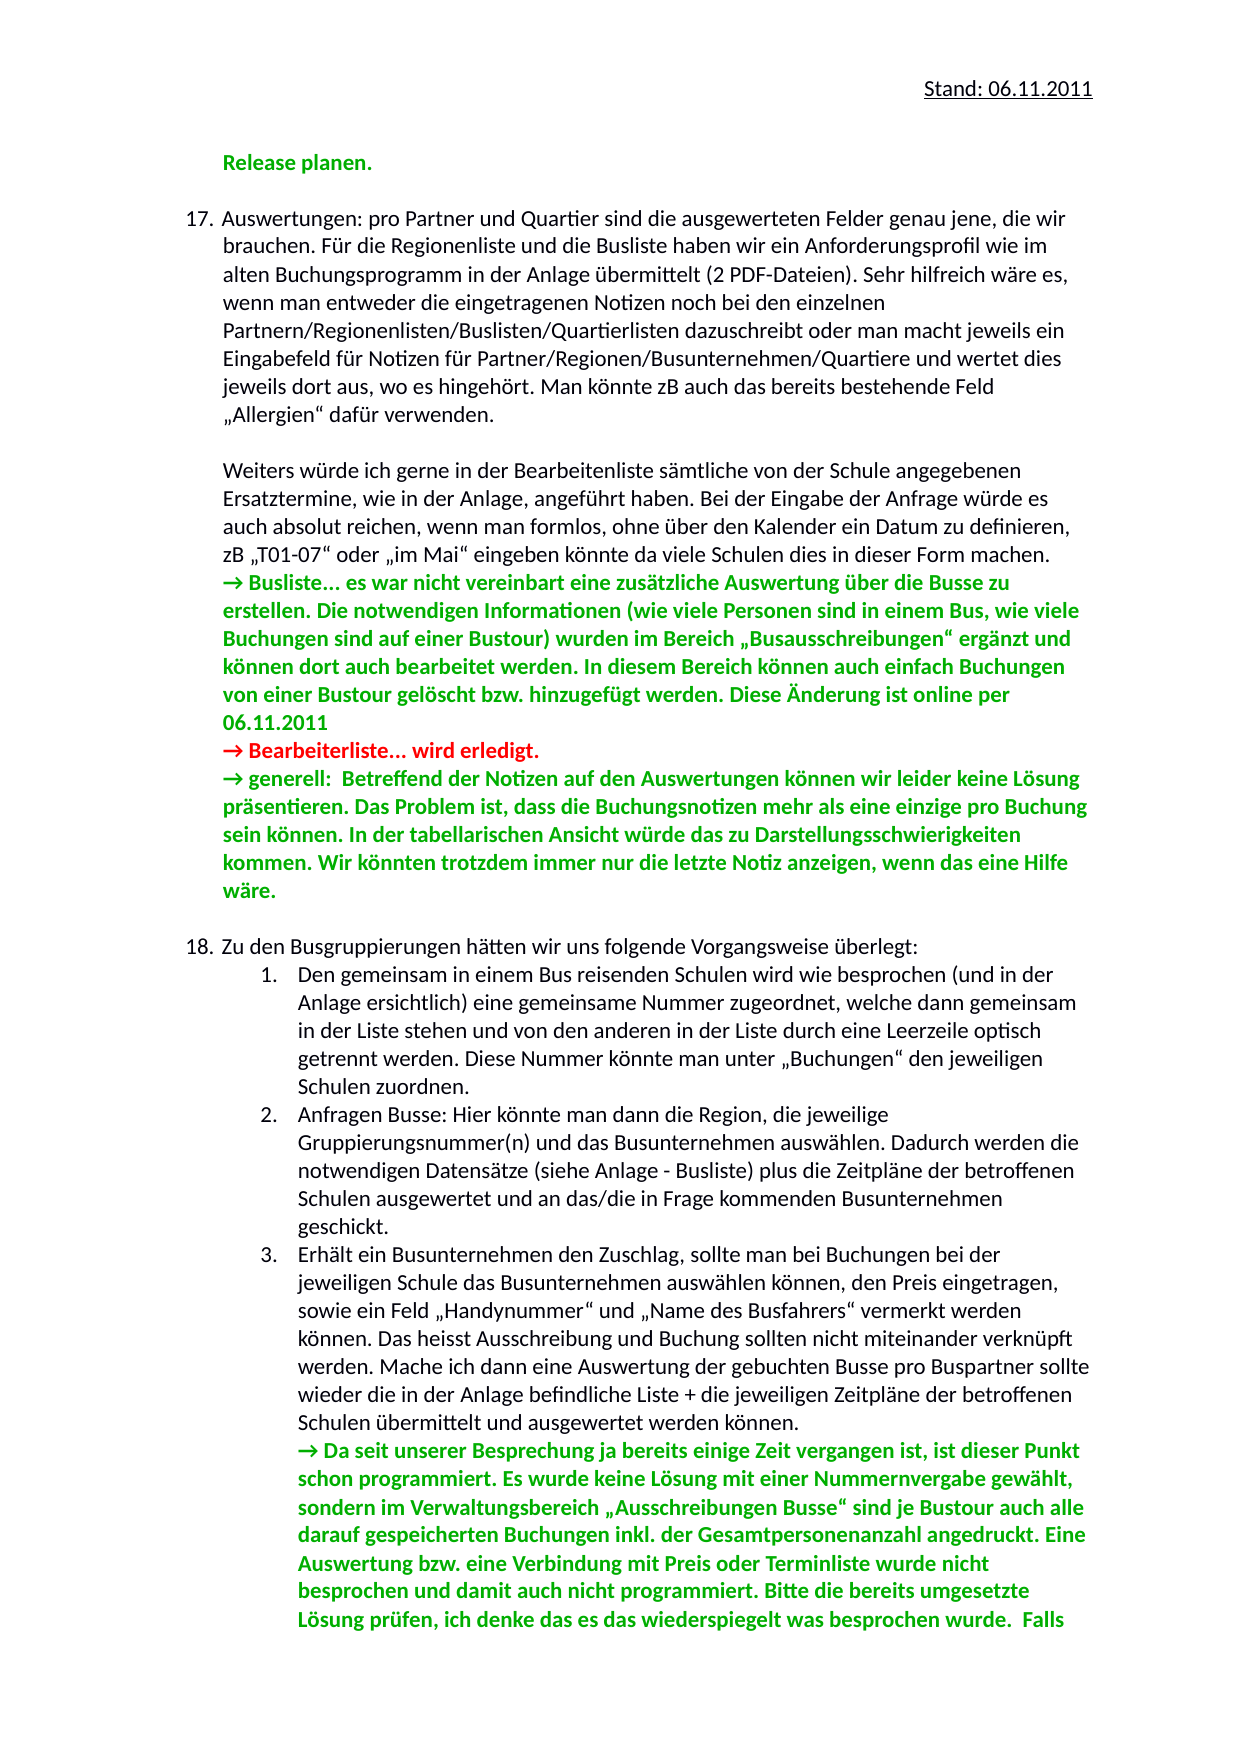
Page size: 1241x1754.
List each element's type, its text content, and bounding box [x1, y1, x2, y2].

list Den gemeinsam in einem Bus reisenden Schulen wird wie besprochen (und in der Anlage ersichtlich) eine gemeinsame Nummer zugeordnet, welche dann gemeinsam in der Liste stehen und von den anderen in der Liste durch eine Leerzeile optisch getrennt werden. Diese Nummer könnte man unter „Buchungen“ den jeweiligen Schulen zuordnen. [260, 960, 1093, 1100]
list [185, 148, 1093, 204]
list Auswertungen: pro Partner und Quartier sind die ausgewerteten Felder genau jene, die wir brauchen. Für die Regionenliste und die Busliste haben wir ein Anforderungsprofil wie im alten Buchungsprogramm in der Anlage übermittelt (2 PDF-Dateien). Sehr hilfreich wäre es, wenn man entweder die eingetragenen Notizen noch bei den einzelnen Partnern/Regionenlisten/Buslisten/Quartierlisten dazuschreibt oder man macht jeweils ein Eingabefeld für Notizen für Partner/Regionen/Busunternehmen/Quartiere und wertet dies jeweils dort aus, wo es hingehört. Man könnte zB auch das bereits bestehende Feld „Allergien“ dafür verwenden. [185, 204, 1093, 428]
list Anfragen Busse: Hier könnte man dann die Region, die jeweilige Gruppierungsnummer(n) und das Busunternehmen auswählen. Dadurch werden die notwendigen Datensätze (siehe Anlage - Busliste) plus die Zeitpläne der betroffenen Schulen ausgewertet und an das/die in Frage kommenden Busunternehmen geschickt. [260, 1100, 1093, 1240]
list → Busliste... es war nicht vereinbart eine zusätzliche Auswertung über die Busse zu erstellen. Die notwendigen Informationen (wie viele Personen sind in einem Bus, wie viele Buchungen sind auf einer Bustour) wurden im Bereich „Busausschreibungen“ ergänzt und können dort auch bearbeitet werden. In diesem Bereich können auch einfach Buchungen von einer Bustour gelöscht bzw. hinzugefügt werden. Diese Änderung ist online per 06.11.2011 → Bearbeiterliste... wird erledigt. → generell: Betreffend der Notizen auf den Auswertungen können wir leider keine Lösung präsentieren. Das Problem ist, dass die Buchungsnotizen mehr als eine einzige pro Buchung sein können. In der tabellarischen Ansicht würde das zu Darstellungsschwierigkeiten kommen. Wir könnten trotzdem immer nur die letzte Notiz anzeigen, wenn das eine Hilfe wäre. [223, 568, 1093, 932]
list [260, 1240, 1093, 1633]
list Zu den Busgruppierungen hätten wir uns folgende Vorgangsweise überlegt: [185, 932, 1093, 960]
list Weiters würde ich gerne in der Bearbeitenliste sämtliche von der Schule angegebenen Ersatztermine, wie in der Anlage, angeführt haben. Bei der Eingabe der Anfrage würde es auch absolut reichen, wenn man formlos, ohne über den Kalender ein Datum zu definieren, zB „T01-07“ oder „im Mai“ eingeben könnte da viele Schulen dies in dieser Form machen. [223, 456, 1093, 568]
